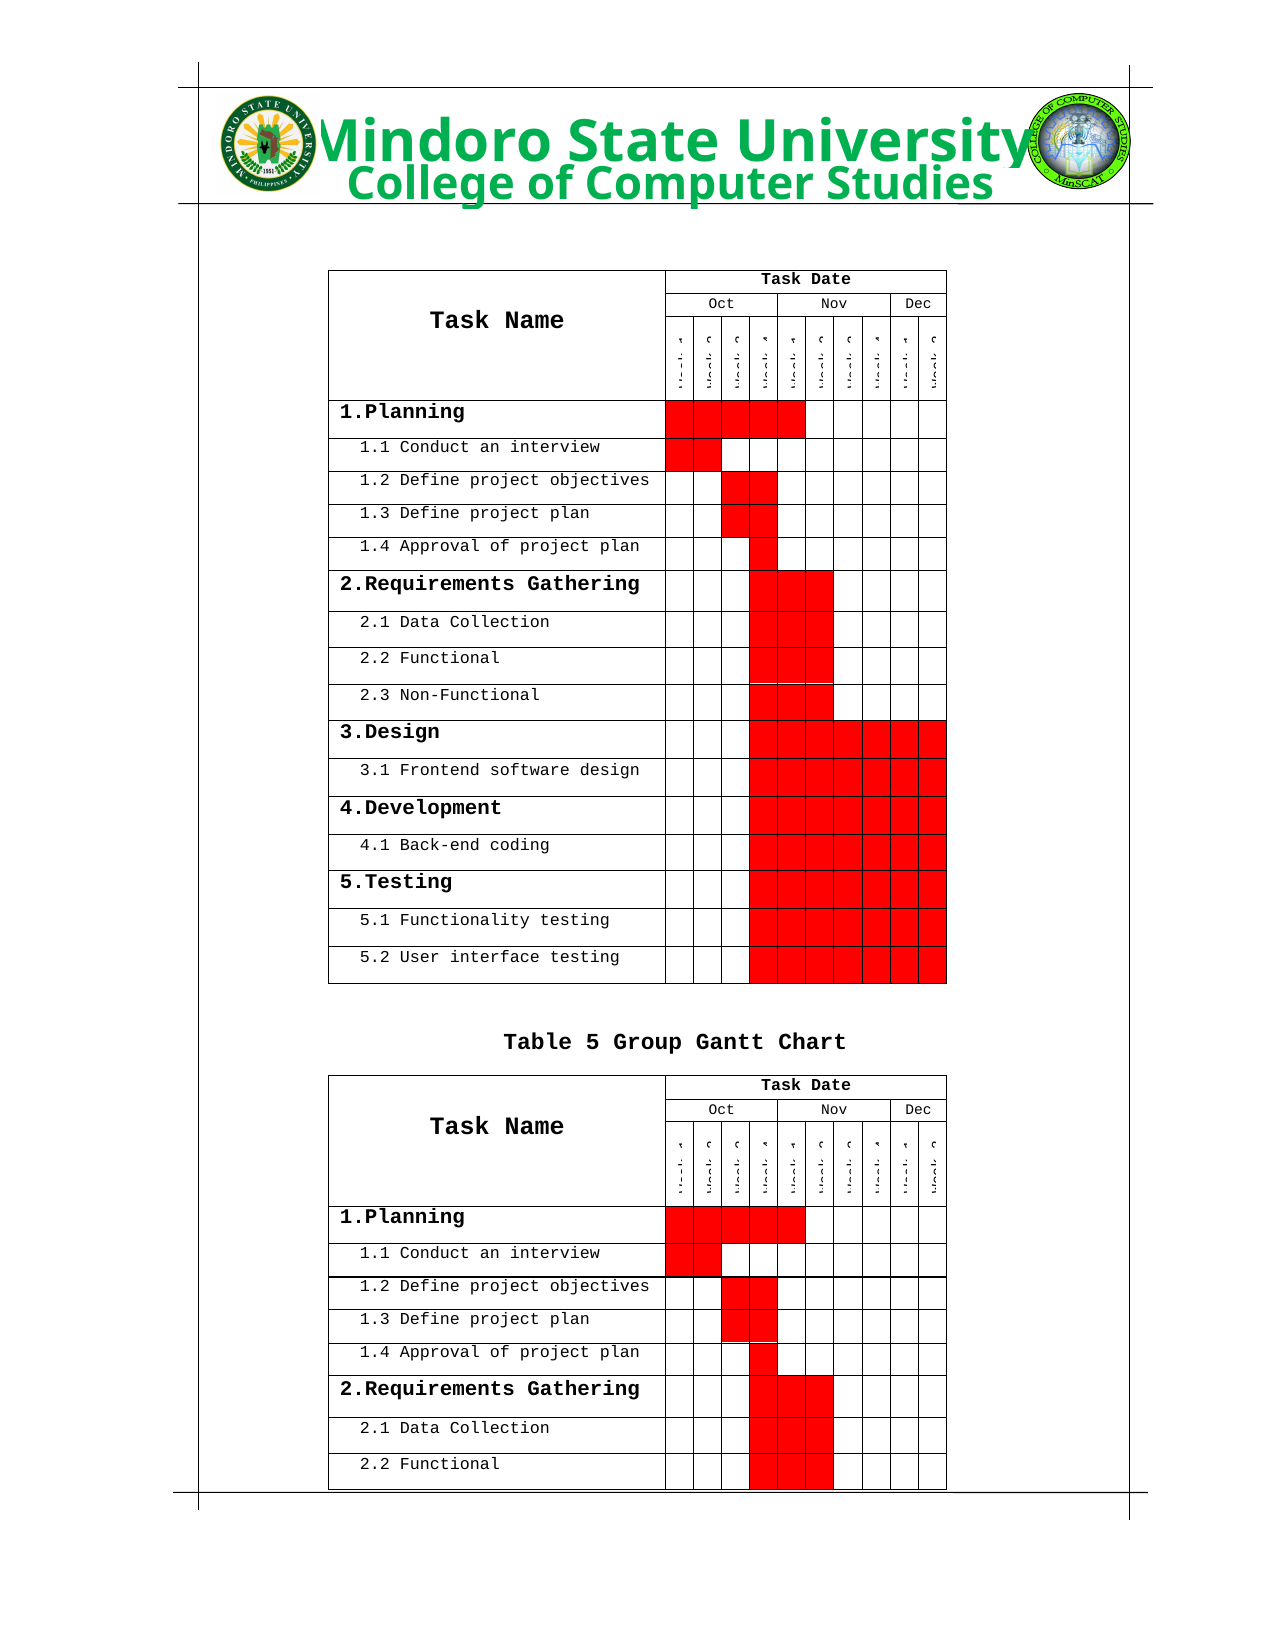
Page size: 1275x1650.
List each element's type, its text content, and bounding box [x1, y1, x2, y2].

table_cell [863, 1344, 890, 1375]
table_cell [919, 947, 946, 983]
table_cell Week 4 [750, 1122, 777, 1206]
table_cell [806, 1344, 833, 1375]
table_cell [750, 1418, 777, 1453]
table_cell [834, 1344, 862, 1375]
table_cell 2.2 Functional [329, 648, 665, 683]
table_cell [834, 947, 862, 983]
table_cell [919, 909, 946, 946]
table_cell [891, 1278, 918, 1309]
table_cell [778, 835, 805, 870]
table_cell 1.2 Define project objectives [329, 472, 665, 504]
table_cell [834, 1418, 862, 1453]
table_cell [666, 648, 693, 683]
table_cell 1.3 Define project plan [329, 505, 665, 537]
table_cell [919, 1418, 946, 1453]
table_cell Week 4 [750, 317, 777, 400]
table_cell 1.1 Conduct an interview [329, 439, 665, 471]
table_cell [722, 401, 749, 438]
table_cell [694, 685, 721, 720]
table_cell [750, 759, 777, 796]
table_cell [778, 759, 805, 796]
table_cell [891, 947, 918, 983]
table_cell [750, 1278, 777, 1309]
table_cell Dec [891, 1100, 946, 1121]
table_cell [778, 947, 805, 983]
table_cell [919, 871, 946, 908]
table_cell [863, 1207, 890, 1243]
table_cell [806, 1244, 833, 1276]
table_cell Week 2 [806, 1122, 833, 1206]
table_cell [750, 909, 777, 946]
table_cell [666, 871, 693, 908]
table_cell [806, 1376, 833, 1417]
table_cell Week 2 [919, 317, 946, 400]
table_cell [806, 1207, 833, 1243]
table_cell [666, 1418, 693, 1453]
table_cell [834, 721, 862, 758]
table_cell 2.Requirements Gathering [329, 571, 665, 611]
table_cell [722, 759, 749, 796]
table_cell [919, 1207, 946, 1243]
table_cell [863, 648, 890, 683]
table_cell [750, 401, 777, 438]
table_cell Nov [778, 294, 890, 316]
table_cell 4.Development [329, 797, 665, 834]
table_cell [750, 797, 777, 834]
table_cell Week 2 [694, 317, 721, 400]
table_cell [666, 1244, 693, 1276]
table_cell [666, 759, 693, 796]
table_cell [863, 538, 890, 570]
table_cell [750, 505, 777, 537]
table_cell [863, 401, 890, 438]
table_cell [778, 1278, 805, 1309]
table_cell [694, 797, 721, 834]
table_cell [919, 439, 946, 471]
table_cell 2.2 Functional [329, 1454, 665, 1489]
table_cell Week 2 [806, 317, 833, 400]
table_cell 4.1 Back-end coding [329, 835, 665, 870]
table_cell [666, 685, 693, 720]
table_cell [750, 947, 777, 983]
table_cell 1.4 Approval of project plan [329, 538, 665, 570]
table_cell [750, 1376, 777, 1417]
table_cell [891, 1454, 918, 1489]
table_cell [863, 1454, 890, 1489]
table_cell [806, 538, 833, 570]
table_cell 1.3 Define project plan [329, 1310, 665, 1342]
table_cell [891, 648, 918, 683]
table_cell [694, 571, 721, 611]
table_cell 1.2 Define project objectives [329, 1278, 665, 1309]
table_cell [891, 1244, 918, 1276]
table_cell [806, 797, 833, 834]
table_cell [891, 1418, 918, 1453]
table_cell Dec [891, 294, 946, 316]
table_cell [694, 648, 721, 683]
table_cell [694, 538, 721, 570]
table_cell [778, 538, 805, 570]
table_cell [806, 1278, 833, 1309]
table_cell [806, 1310, 833, 1342]
table_cell [666, 1376, 693, 1417]
table_cell [806, 1418, 833, 1453]
table_cell [891, 472, 918, 504]
table_cell [919, 505, 946, 537]
table_cell [919, 472, 946, 504]
table_cell [863, 505, 890, 537]
table_cell [806, 648, 833, 683]
table_cell [722, 685, 749, 720]
table_cell [806, 909, 833, 946]
table_cell Oct [666, 294, 777, 316]
table_cell [806, 472, 833, 504]
table_cell [919, 835, 946, 870]
table_cell [919, 538, 946, 570]
picture [1020, 87, 1136, 196]
table_cell [806, 835, 833, 870]
table_cell Oct [666, 1100, 777, 1121]
table_header Task Name [329, 1076, 665, 1206]
table_cell [666, 538, 693, 570]
table_cell [891, 612, 918, 647]
table_cell Week 2 [919, 1122, 946, 1206]
table_cell [806, 947, 833, 983]
table_cell [750, 1244, 777, 1276]
table_cell [750, 538, 777, 570]
table_cell [806, 571, 833, 611]
table_cell [891, 909, 918, 946]
table_cell [778, 1344, 805, 1375]
table_cell [806, 685, 833, 720]
table_cell [806, 759, 833, 796]
table_cell 1.1 Conduct an interview [329, 1244, 665, 1276]
table_cell [919, 571, 946, 611]
table_cell [722, 721, 749, 758]
table_cell [834, 439, 862, 471]
table_cell [863, 571, 890, 611]
table_cell [891, 759, 918, 796]
table_cell [666, 1207, 693, 1243]
table_cell [722, 1310, 749, 1342]
table_cell [919, 685, 946, 720]
table_cell [666, 1454, 693, 1489]
table_cell [834, 648, 862, 683]
table_cell [694, 1207, 721, 1243]
table_cell [891, 401, 918, 438]
table_cell [919, 1244, 946, 1276]
table_cell [666, 1344, 693, 1375]
table_cell [750, 1344, 777, 1375]
table_cell [778, 871, 805, 908]
table_cell [834, 612, 862, 647]
table_cell [694, 1418, 721, 1453]
table_cell 3.Design [329, 721, 665, 758]
table_cell [722, 1454, 749, 1489]
table_cell Week 1 [666, 317, 693, 400]
table_cell [750, 648, 777, 683]
table_cell [666, 797, 693, 834]
table_cell [919, 759, 946, 796]
table_cell [722, 505, 749, 537]
table_cell [666, 909, 693, 946]
table_cell [834, 1207, 862, 1243]
table_cell [778, 1454, 805, 1489]
table_cell [863, 1244, 890, 1276]
table_cell [722, 571, 749, 611]
table_cell [834, 1278, 862, 1309]
table_cell [834, 571, 862, 611]
table_cell [694, 835, 721, 870]
table_cell [722, 947, 749, 983]
table_cell [834, 797, 862, 834]
table_cell Week 1 [778, 1122, 805, 1206]
table_cell 2.1 Data Collection [329, 1418, 665, 1453]
table_cell [834, 401, 862, 438]
table_cell [863, 1278, 890, 1309]
table_cell [778, 1376, 805, 1417]
table_cell [863, 472, 890, 504]
table_cell [834, 1376, 862, 1417]
table_cell [778, 797, 805, 834]
table_cell [750, 871, 777, 908]
table_cell [778, 685, 805, 720]
table_cell Week 1 [891, 1122, 918, 1206]
table_cell [834, 538, 862, 570]
table_cell [891, 1344, 918, 1375]
table_cell [778, 571, 805, 611]
table_cell [722, 538, 749, 570]
table_cell [919, 1278, 946, 1309]
table_cell [722, 835, 749, 870]
table_cell 5.2 User interface testing [329, 947, 665, 983]
table_cell 2.1 Data Collection [329, 612, 665, 647]
table_cell [806, 612, 833, 647]
table_cell [891, 1310, 918, 1342]
table_cell [834, 909, 862, 946]
table_cell [694, 505, 721, 537]
table_cell [806, 721, 833, 758]
table_cell [834, 759, 862, 796]
table_cell [694, 1278, 721, 1309]
table_cell [919, 797, 946, 834]
table_cell [919, 1310, 946, 1342]
table_cell [834, 472, 862, 504]
table_cell [891, 505, 918, 537]
table_cell [750, 571, 777, 611]
table_cell [891, 835, 918, 870]
table_cell [919, 1376, 946, 1417]
table_cell [834, 505, 862, 537]
table_cell [666, 721, 693, 758]
table_cell 1.Planning [329, 1207, 665, 1243]
table_cell Week 3 [834, 317, 862, 400]
table_cell [863, 759, 890, 796]
table_cell [722, 871, 749, 908]
table_cell [694, 401, 721, 438]
table_cell [863, 439, 890, 471]
table_cell [666, 505, 693, 537]
table_cell [722, 909, 749, 946]
table_cell [722, 612, 749, 647]
table_cell 1.4 Approval of project plan [329, 1344, 665, 1375]
table_cell [722, 1244, 749, 1276]
table_cell [666, 439, 693, 471]
table_cell [778, 721, 805, 758]
table_cell [694, 439, 721, 471]
table_cell [694, 1454, 721, 1489]
table_cell [863, 797, 890, 834]
table_cell Week 3 [722, 1122, 749, 1206]
table_cell [778, 1207, 805, 1243]
table_cell [919, 648, 946, 683]
table_cell [778, 472, 805, 504]
table_cell [778, 1310, 805, 1342]
table_cell [694, 1310, 721, 1342]
table_cell [722, 1376, 749, 1417]
table_cell [834, 871, 862, 908]
picture [216, 91, 321, 196]
table_cell [778, 401, 805, 438]
table_cell [722, 1278, 749, 1309]
table_cell [891, 538, 918, 570]
table_cell [722, 1344, 749, 1375]
table_cell [806, 401, 833, 438]
table_cell [694, 871, 721, 908]
table_cell Nov [778, 1100, 890, 1121]
table_cell [891, 721, 918, 758]
table_cell [891, 1376, 918, 1417]
table_cell [863, 871, 890, 908]
table_cell [891, 685, 918, 720]
table_cell [750, 721, 777, 758]
table_cell 3.1 Frontend software design [329, 759, 665, 796]
table_cell [919, 401, 946, 438]
table_cell [778, 648, 805, 683]
table_cell [750, 1207, 777, 1243]
table_cell [891, 439, 918, 471]
table_cell 2.Requirements Gathering [329, 1376, 665, 1417]
table_cell Week 4 [863, 1122, 890, 1206]
table_cell [750, 835, 777, 870]
table_cell [722, 648, 749, 683]
table_cell [722, 1207, 749, 1243]
table_cell [834, 1454, 862, 1489]
table_cell [666, 401, 693, 438]
table_cell [834, 835, 862, 870]
table_cell [750, 472, 777, 504]
table_cell [919, 1344, 946, 1375]
table_cell [666, 472, 693, 504]
table_cell [666, 835, 693, 870]
table_cell Week 3 [834, 1122, 862, 1206]
table_cell [750, 1310, 777, 1342]
table_cell [666, 947, 693, 983]
table_cell [806, 1454, 833, 1489]
table_header Task Date [666, 271, 946, 293]
table_cell [666, 1310, 693, 1342]
table_cell [666, 1278, 693, 1309]
table_cell [919, 1454, 946, 1489]
table_cell Week 1 [666, 1122, 693, 1206]
table_cell Week 1 [778, 317, 805, 400]
table_cell 2.3 Non-Functional [329, 685, 665, 720]
table_cell [778, 1418, 805, 1453]
table_cell [694, 909, 721, 946]
table_cell [722, 1418, 749, 1453]
table_cell Week 3 [722, 317, 749, 400]
table_cell [750, 439, 777, 471]
table_cell [750, 685, 777, 720]
table_cell [891, 1207, 918, 1243]
text Table 5 Group Gantt Chart [225, 1031, 1125, 1056]
table_cell [863, 909, 890, 946]
table_cell [863, 1376, 890, 1417]
table_cell [806, 505, 833, 537]
table_cell [694, 1376, 721, 1417]
table_header Task Date [666, 1076, 946, 1099]
table_cell [666, 612, 693, 647]
table_cell [694, 1344, 721, 1375]
table_cell [694, 1244, 721, 1276]
table_cell [834, 1244, 862, 1276]
table_cell 5.1 Functionality testing [329, 909, 665, 946]
table_cell [778, 1244, 805, 1276]
table_cell Week 1 [891, 317, 918, 400]
table_cell [891, 871, 918, 908]
table_cell [863, 685, 890, 720]
table_cell [778, 505, 805, 537]
table_cell [891, 797, 918, 834]
table_cell 5.Testing [329, 871, 665, 908]
table_cell [750, 1454, 777, 1489]
table_cell [722, 472, 749, 504]
table_cell [806, 439, 833, 471]
table_cell [666, 571, 693, 611]
table_cell [863, 835, 890, 870]
table_cell [863, 947, 890, 983]
table_cell [778, 612, 805, 647]
table_cell [919, 721, 946, 758]
table_cell [750, 612, 777, 647]
table_cell [694, 472, 721, 504]
table_cell [834, 685, 862, 720]
table_cell 1.Planning [329, 401, 665, 438]
table_cell [806, 871, 833, 908]
table_cell [694, 612, 721, 647]
table_header Task Name [329, 271, 665, 400]
table_cell Week 4 [863, 317, 890, 400]
table_cell [919, 612, 946, 647]
table_cell [863, 721, 890, 758]
table_cell [722, 439, 749, 471]
table_cell [834, 1310, 862, 1342]
table_cell [694, 947, 721, 983]
table_cell [694, 759, 721, 796]
table_cell [863, 612, 890, 647]
table_cell [863, 1418, 890, 1453]
table_cell [863, 1310, 890, 1342]
table_cell [891, 571, 918, 611]
table_cell [694, 721, 721, 758]
table_cell Week 2 [694, 1122, 721, 1206]
table_cell [722, 797, 749, 834]
table_cell [778, 909, 805, 946]
table_cell [778, 439, 805, 471]
